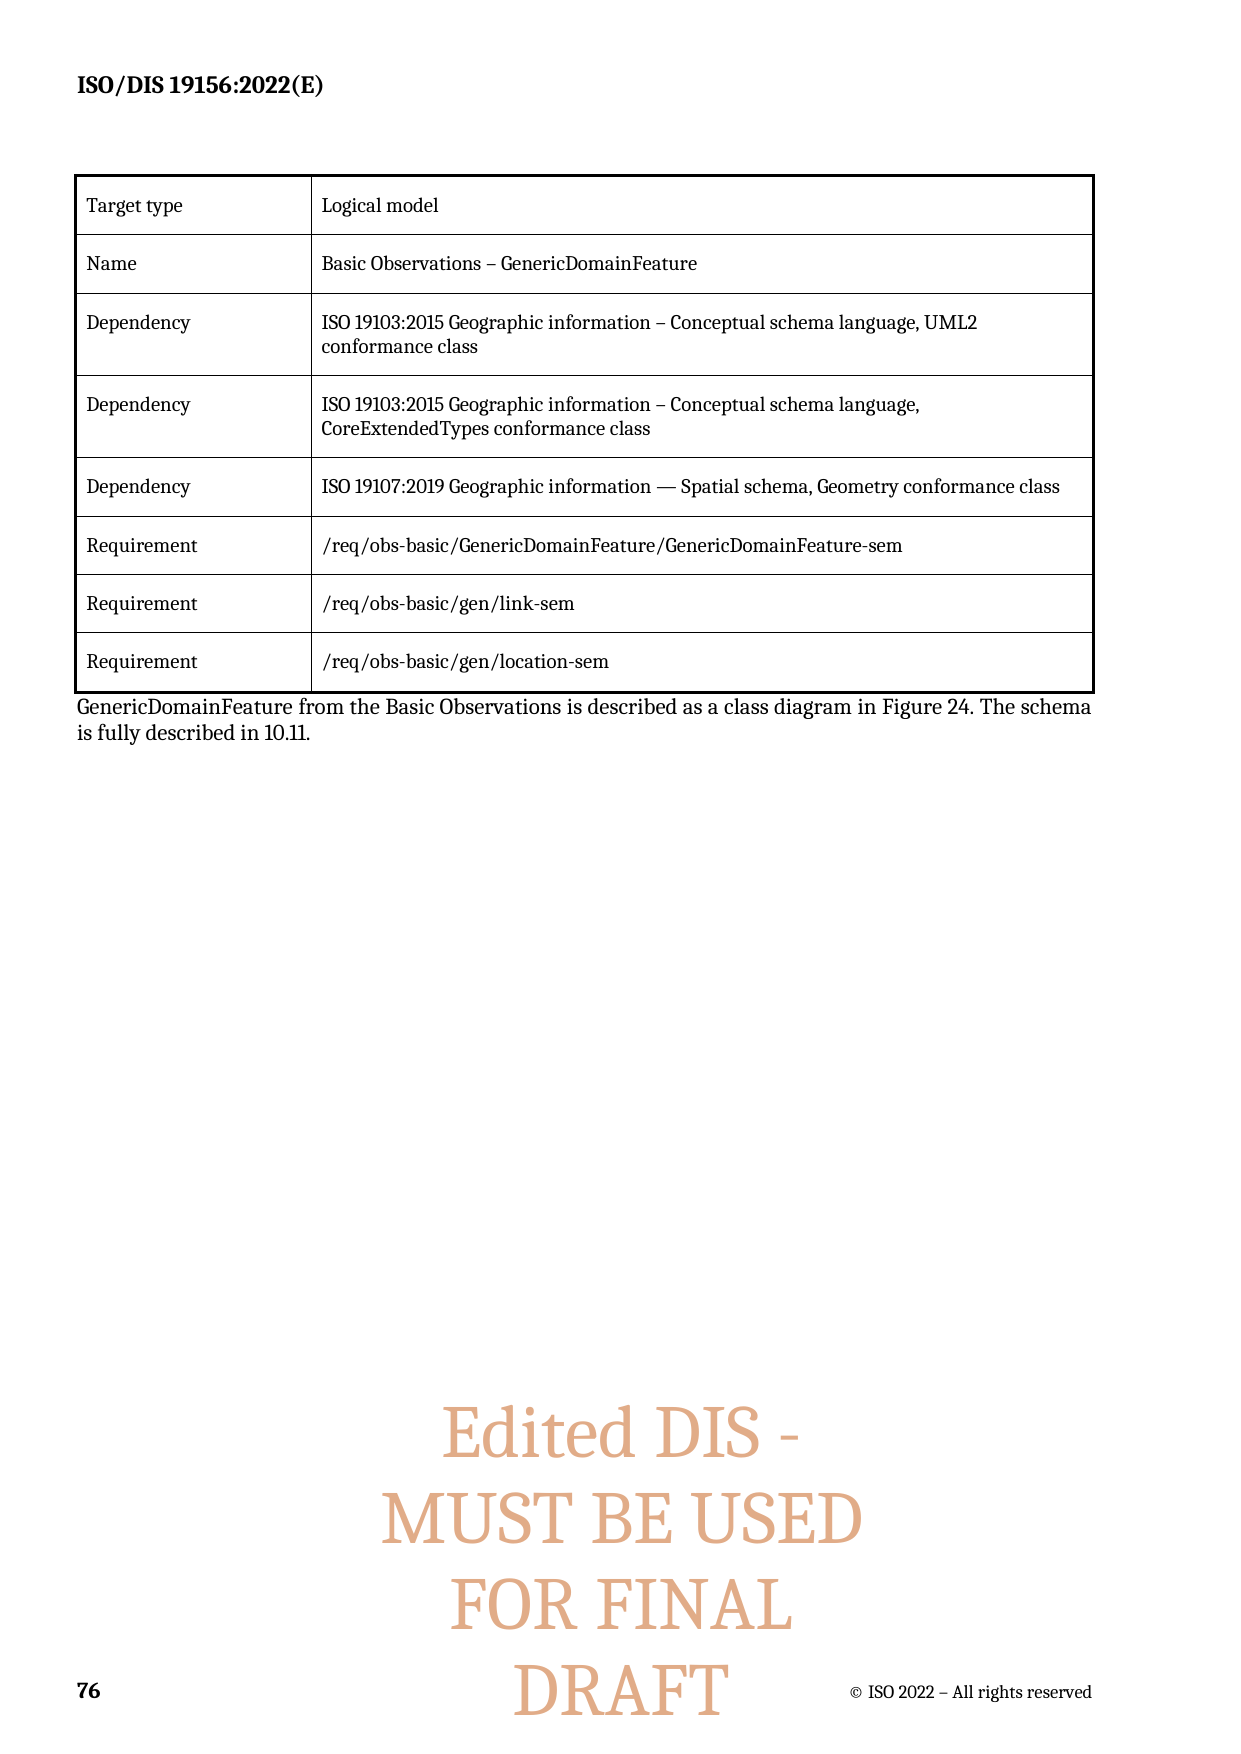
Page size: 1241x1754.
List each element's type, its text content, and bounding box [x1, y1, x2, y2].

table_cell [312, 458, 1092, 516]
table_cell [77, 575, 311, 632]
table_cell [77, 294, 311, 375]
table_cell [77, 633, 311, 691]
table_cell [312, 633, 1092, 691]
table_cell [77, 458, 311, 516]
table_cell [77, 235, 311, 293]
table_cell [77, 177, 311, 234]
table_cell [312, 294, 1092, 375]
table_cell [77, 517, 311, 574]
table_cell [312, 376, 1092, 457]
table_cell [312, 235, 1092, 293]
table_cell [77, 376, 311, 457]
text GenericDomainFeature from the Basic Observations is described as a class diagram in Figure 24. The schema is fully described in 10.11. [77, 694, 1092, 746]
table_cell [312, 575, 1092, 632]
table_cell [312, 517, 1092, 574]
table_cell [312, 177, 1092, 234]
